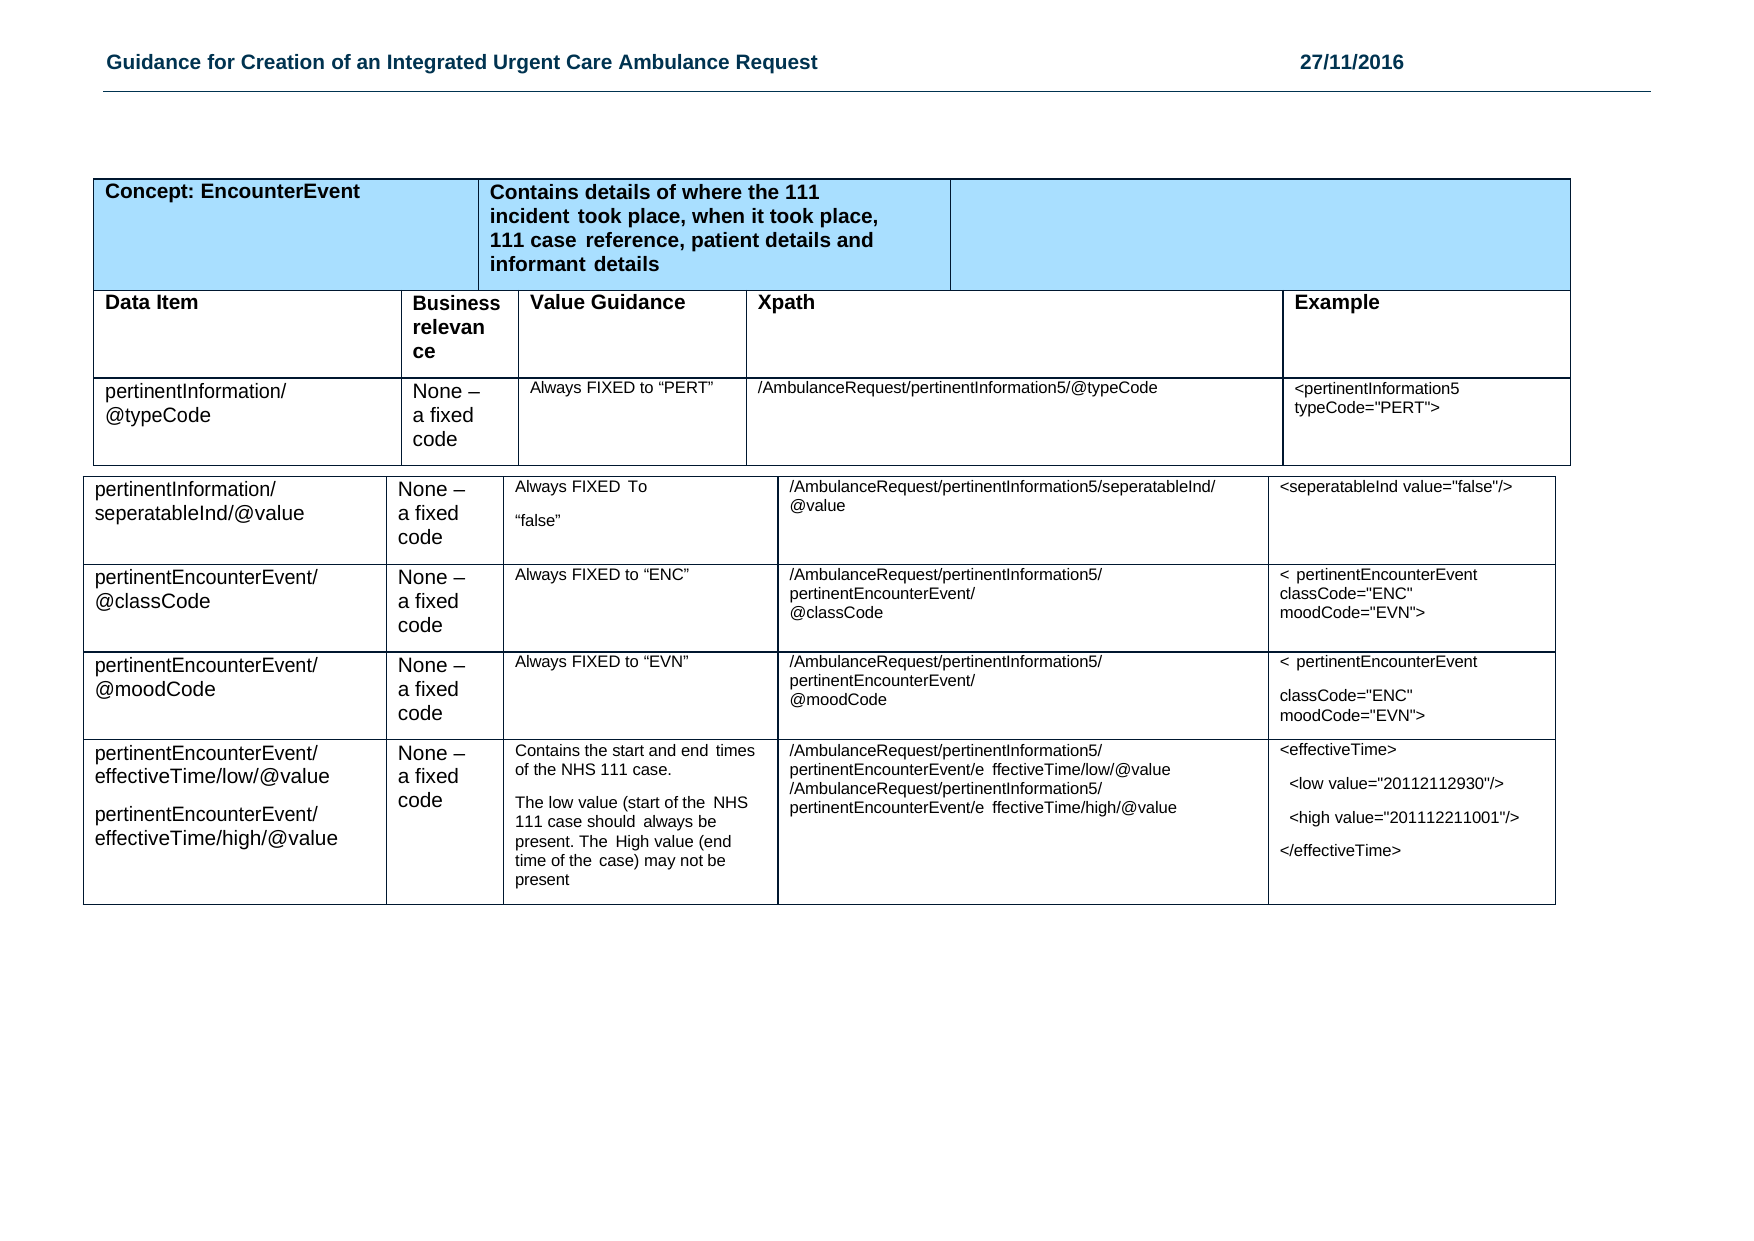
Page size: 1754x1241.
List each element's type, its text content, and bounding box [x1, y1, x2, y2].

table_cell Always FIXED to “EVN” [504, 653, 777, 739]
table_cell < pertinentEncounterEvent classCode="ENC" moodCode="EVN"> [1269, 653, 1555, 739]
table_cell Business relevance [402, 291, 518, 377]
table_cell pertinentEncounterEvent/effectiveTime/low/@value pertinentEncounterEvent/effectiveTime/high/@value [84, 740, 386, 904]
table_cell pertinentEncounterEvent/@moodCode [84, 653, 386, 739]
table_cell <effectiveTime> <low value="20112112930"/> <high value="201112211001"/> </effectiveTime> [1269, 740, 1555, 904]
table_cell /AmbulanceRequest/pertinentInformation5/pertinentEncounterEvent/ @moodCode [779, 653, 1268, 739]
table_cell None – a fixed code [387, 653, 503, 739]
table_header <seperatableInd value="false"/> [1269, 477, 1555, 564]
table_cell pertinentInformation/@typeCode [94, 379, 401, 465]
table_cell pertinentEncounterEvent/@classCode [84, 565, 386, 651]
table_cell /AmbulanceRequest/pertinentInformation5/pertinentEncounterEvent/ @classCode [779, 565, 1268, 651]
table_cell Value Guidance [519, 291, 746, 377]
table_header Contains details of where the 111 incident took place, when it took place, 111 case reference, patient details and informant details [479, 180, 950, 290]
table_cell Contains the start and end times of the NHS 111 case. The low value (start of the NHS 111 case should always be present. The High value (end time of the case) may not be present [504, 740, 777, 904]
table_cell /AmbulanceRequest/pertinentInformation5/pertinentEncounterEvent/e ffectiveTime/low/@value /AmbulanceRequest/pertinentInformation5/pertinentEncounterEvent/e ffectiveTime/high/@value [779, 740, 1268, 904]
table_header /AmbulanceRequest/pertinentInformation5/seperatableInd/@value [779, 477, 1268, 564]
table_cell Example [1284, 291, 1570, 377]
table_cell Data Item [94, 291, 401, 377]
table_header [951, 180, 1570, 290]
table_cell < pertinentEncounterEvent classCode="ENC" moodCode="EVN"> [1269, 565, 1555, 651]
table_cell <pertinentInformation5 typeCode="PERT"> [1284, 379, 1570, 465]
table_header pertinentInformation/seperatableInd/@value [84, 477, 386, 564]
table_cell None – a fixed code [387, 740, 503, 904]
table_cell None – a fixed code [387, 565, 503, 651]
table_header Always FIXED To “false” [504, 477, 777, 564]
table_header None – a fixed code [387, 477, 503, 564]
table_cell Xpath [747, 291, 1282, 377]
table_cell /AmbulanceRequest/pertinentInformation5/@typeCode [747, 379, 1282, 465]
table_header Concept: EncounterEvent [94, 180, 478, 290]
table_cell None – a fixed code [402, 379, 518, 465]
table_cell Always FIXED to “PERT” [519, 379, 746, 465]
table_cell Always FIXED to “ENC” [504, 565, 777, 651]
